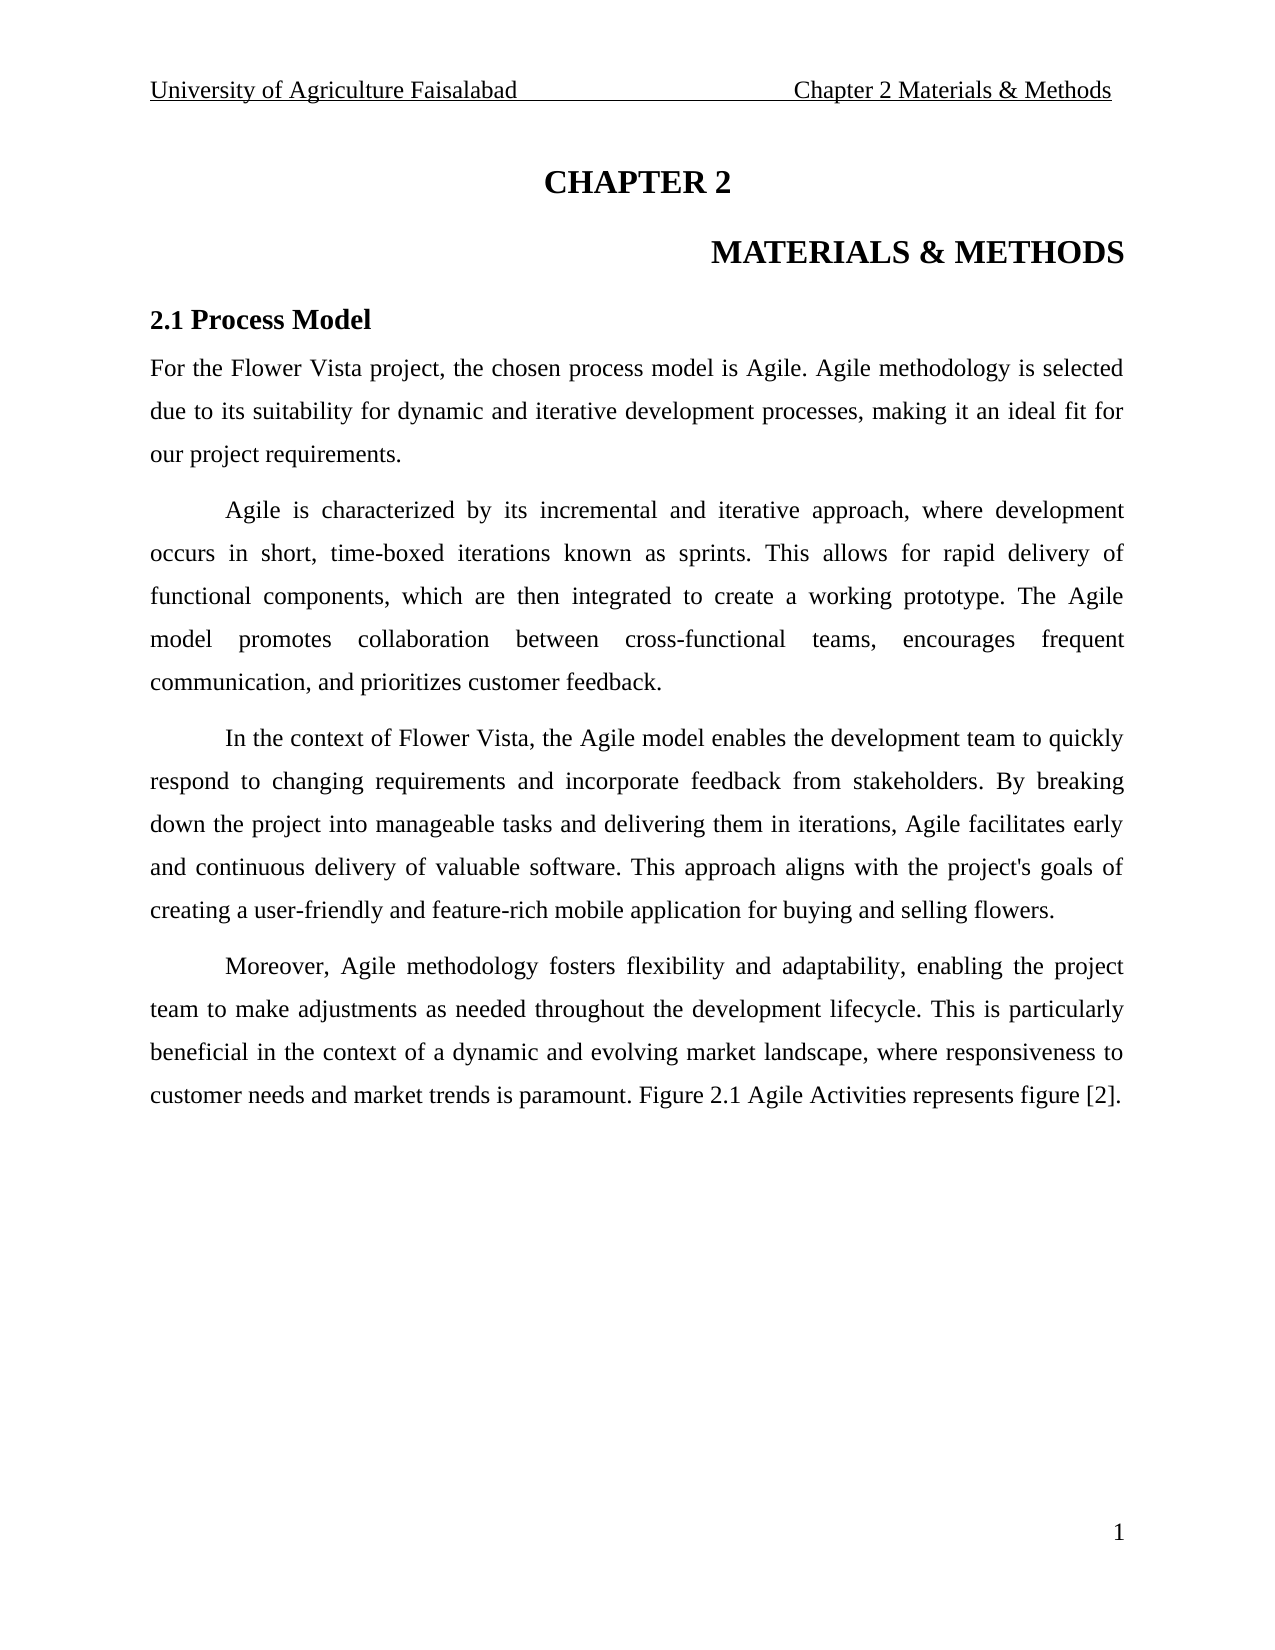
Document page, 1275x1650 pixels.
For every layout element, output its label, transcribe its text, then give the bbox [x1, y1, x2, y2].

subtitle 2.1 Process Model [150, 302, 1125, 336]
text For the Flower Vista project, the chosen process model is Agile. Agile methodology is selected due to its suitability for dynamic and iterative development processes, making it an ideal fit for our project requirements. [150, 353, 1125, 468]
subtitle MATERIALS & METHODS [150, 232, 1125, 271]
subtitle CHAPTER 2 [150, 162, 1125, 201]
text In the context of Flower Vista, the Agile model enables the development team to quickly respond to changing requirements and incorporate feedback from stakeholders. By breaking down the project into manageable tasks and delivering them in iterations, Agile facilitates early and continuous delivery of valuable software. This approach aligns with the project's goals of creating a user-friendly and feature-rich mobile application for buying and selling flowers. [150, 723, 1125, 924]
text Agile is characterized by its incremental and iterative approach, where development occurs in short, time-boxed iterations known as sprints. This allows for rapid delivery of functional components, which are then integrated to create a working prototype. The Agile model promotes collaboration between cross-functional teams, encourages frequent communication, and prioritizes customer feedback. [150, 495, 1125, 696]
text Moreover, Agile methodology fosters flexibility and adaptability, enabling the project team to make adjustments as needed throughout the development lifecycle. This is particularly beneficial in the context of a dynamic and evolving market landscape, where responsiveness to customer needs and market trends is paramount. Figure 2.1 Agile Activities represents figure [2]. [150, 951, 1125, 1109]
